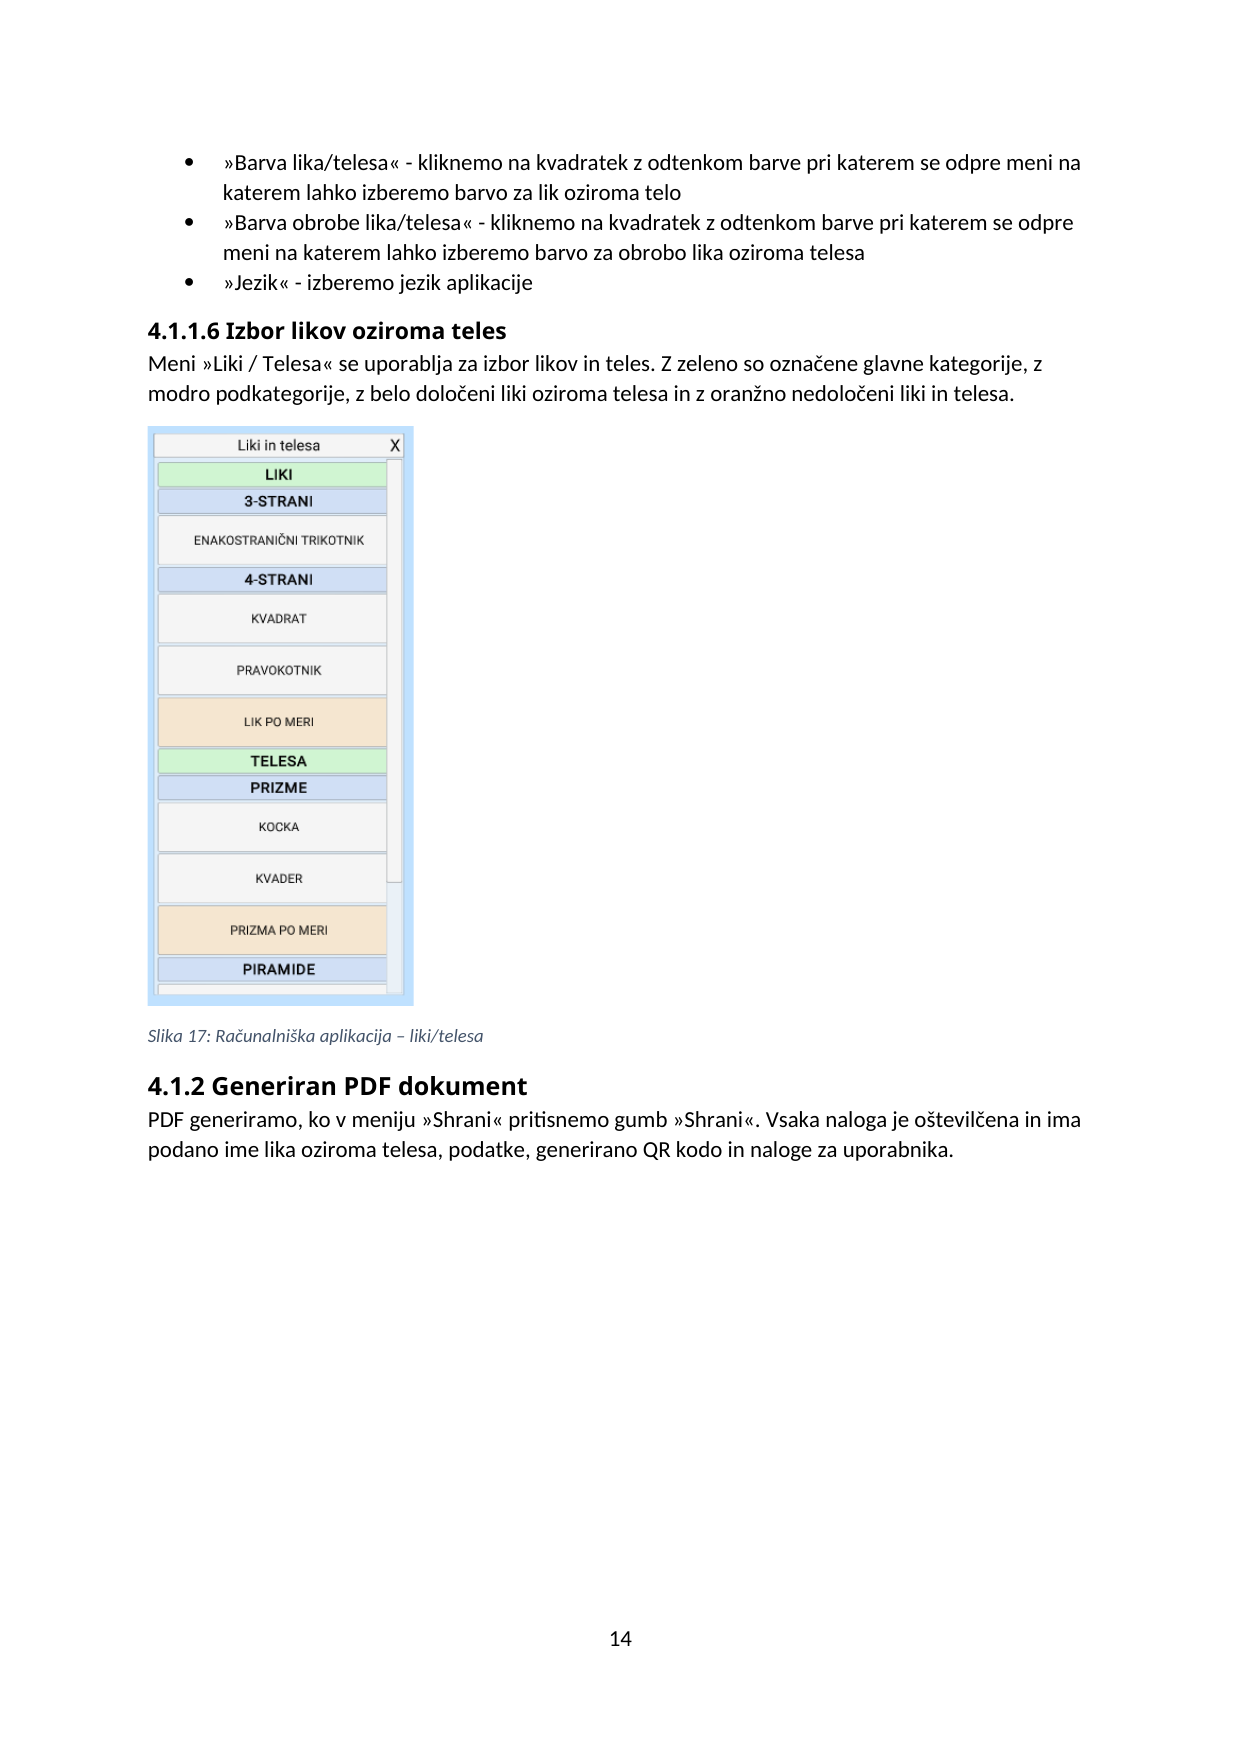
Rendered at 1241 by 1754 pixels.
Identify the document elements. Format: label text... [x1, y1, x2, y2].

text Slika 17: Računalniška aplikacija – liki/telesa [148, 1025, 1093, 1048]
text Izbor likov oziroma teles [148, 315, 1093, 347]
list »Jezik« - izberemo jezik aplikacije [185, 268, 1093, 296]
list »Barva lika/telesa« - kliknemo na kvadratek z odtenkom barve pri katerem se odpre meni na katerem lahko izberemo barvo za lik oziroma telo [185, 148, 1093, 206]
picture [147, 426, 414, 1006]
text PDF generiramo, ko v meniju »Shrani« pritisnemo gumb »Shrani«. Vsaka naloga je oštevilčena in ima podano ime lika oziroma telesa, podatke, generirano QR kodo in naloge za uporabnika. [148, 1105, 1093, 1163]
list »Barva obrobe lika/telesa« - kliknemo na kvadratek z odtenkom barve pri katerem se odpre meni na katerem lahko izberemo barvo za obrobo lika oziroma telesa [185, 208, 1093, 266]
text Meni »Liki / Telesa« se uporablja za izbor likov in teles. Z zeleno so označene glavne kategorije, z modro podkategorije, z belo določeni liki oziroma telesa in z oranžno nedoločeni liki in telesa. [148, 349, 1093, 407]
text Generiran PDF dokument [148, 1068, 1093, 1102]
